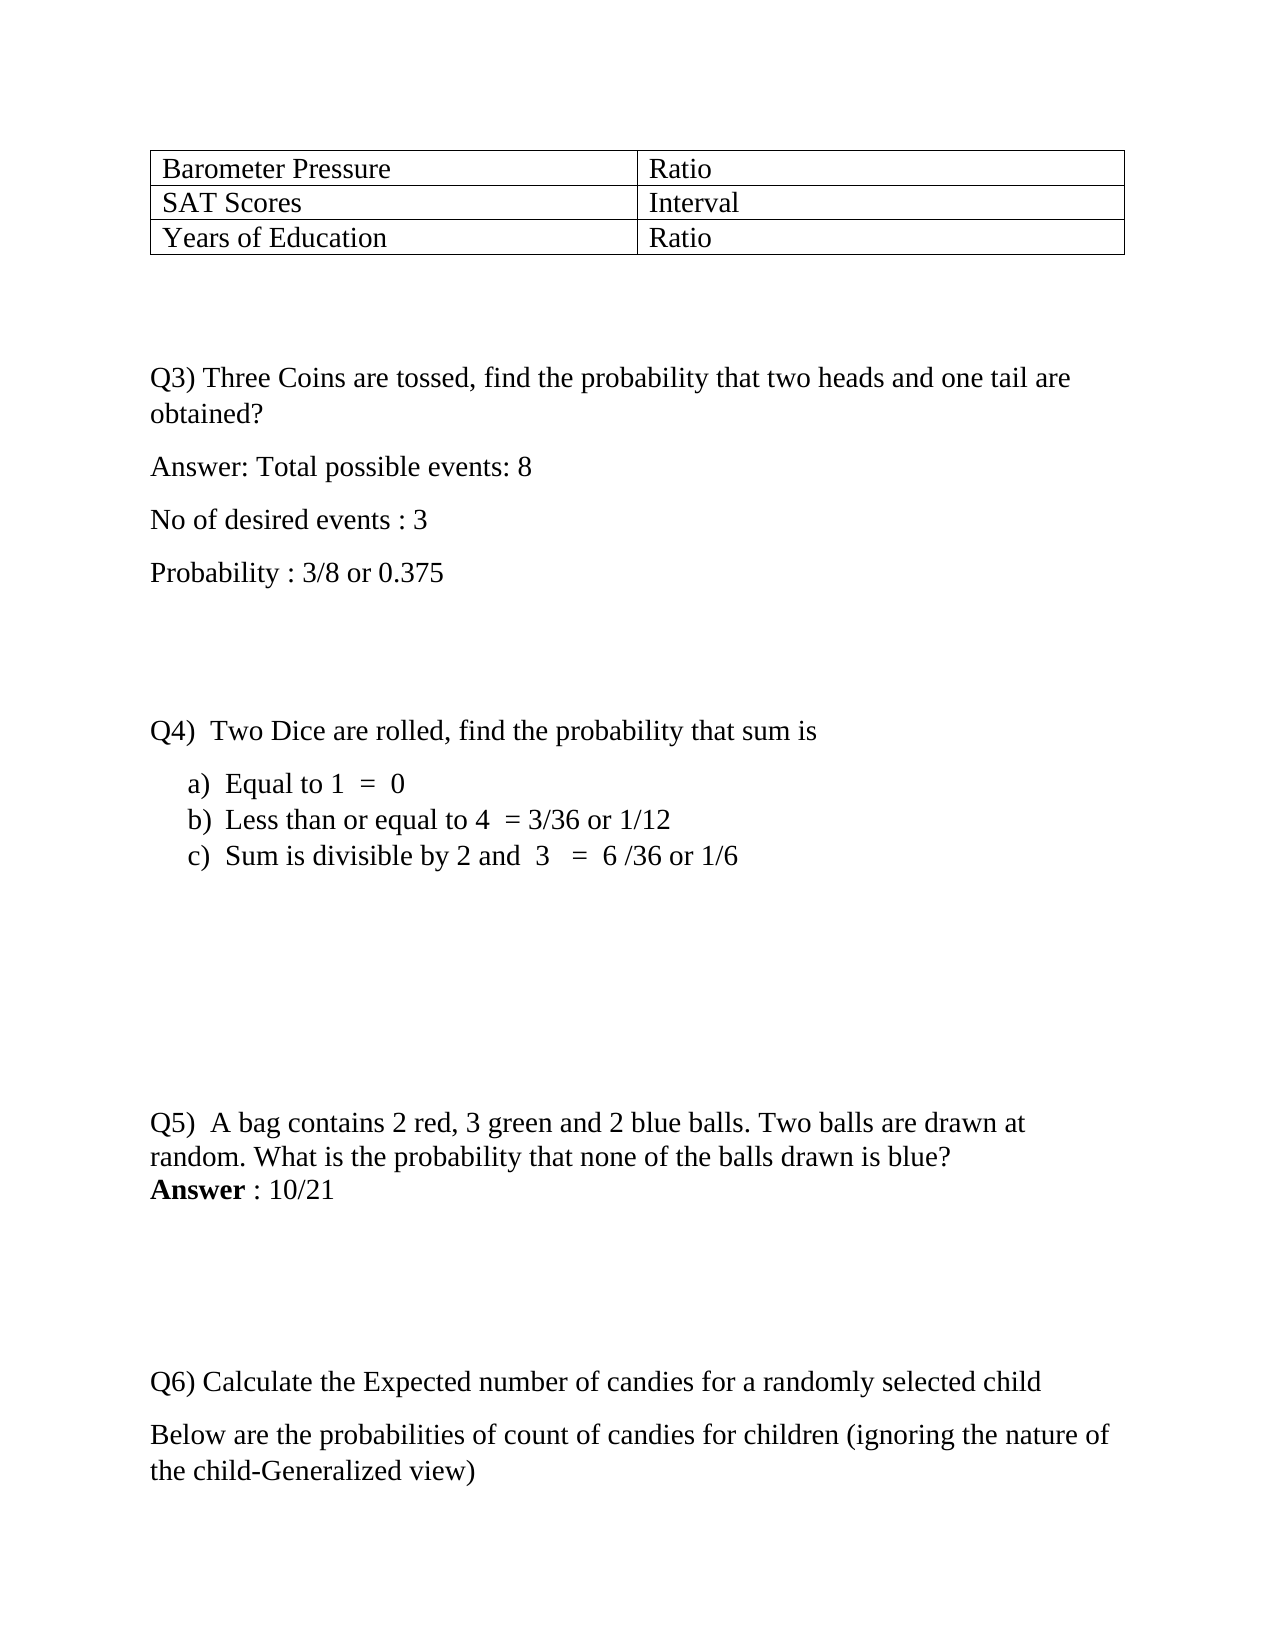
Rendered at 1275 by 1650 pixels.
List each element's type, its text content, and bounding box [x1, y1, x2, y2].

text Q4) Two Dice are rolled, find the probability that sum is [150, 713, 1125, 747]
table_cell Barometer Pressure [151, 151, 637, 184]
list Equal to 1 = 0 [187, 766, 1125, 800]
text Below are the probabilities of count of candies for children (ignoring the nature of the child-Generalized view) [150, 1417, 1125, 1487]
table_cell SAT Scores [151, 186, 637, 219]
text Answer: Total possible events: 8 [150, 449, 1125, 483]
text Q3) Three Coins are tossed, find the probability that two heads and one tail are obtained? [150, 360, 1125, 430]
table_cell Ratio [638, 151, 1124, 184]
table_cell Interval [638, 186, 1124, 219]
text Q6) Calculate the Expected number of candies for a randomly selected child [150, 1364, 1125, 1398]
text Q5) A bag contains 2 red, 3 green and 2 blue balls. Two balls are drawn at random. What is the probability that none of the balls drawn is blue? [150, 1105, 1125, 1172]
text Answer : 10/21 [150, 1172, 1125, 1206]
list Less than or equal to 4 = 3/36 or 1/12 [187, 802, 1125, 836]
text Probability : 3/8 or 0.375 [150, 555, 1125, 588]
table_cell Ratio [638, 220, 1124, 254]
text No of desired events : 3 [150, 502, 1125, 536]
list Sum is divisible by 2 and 3 = 6 /36 or 1/6 [187, 838, 1125, 872]
table_cell Years of Education [151, 220, 637, 254]
